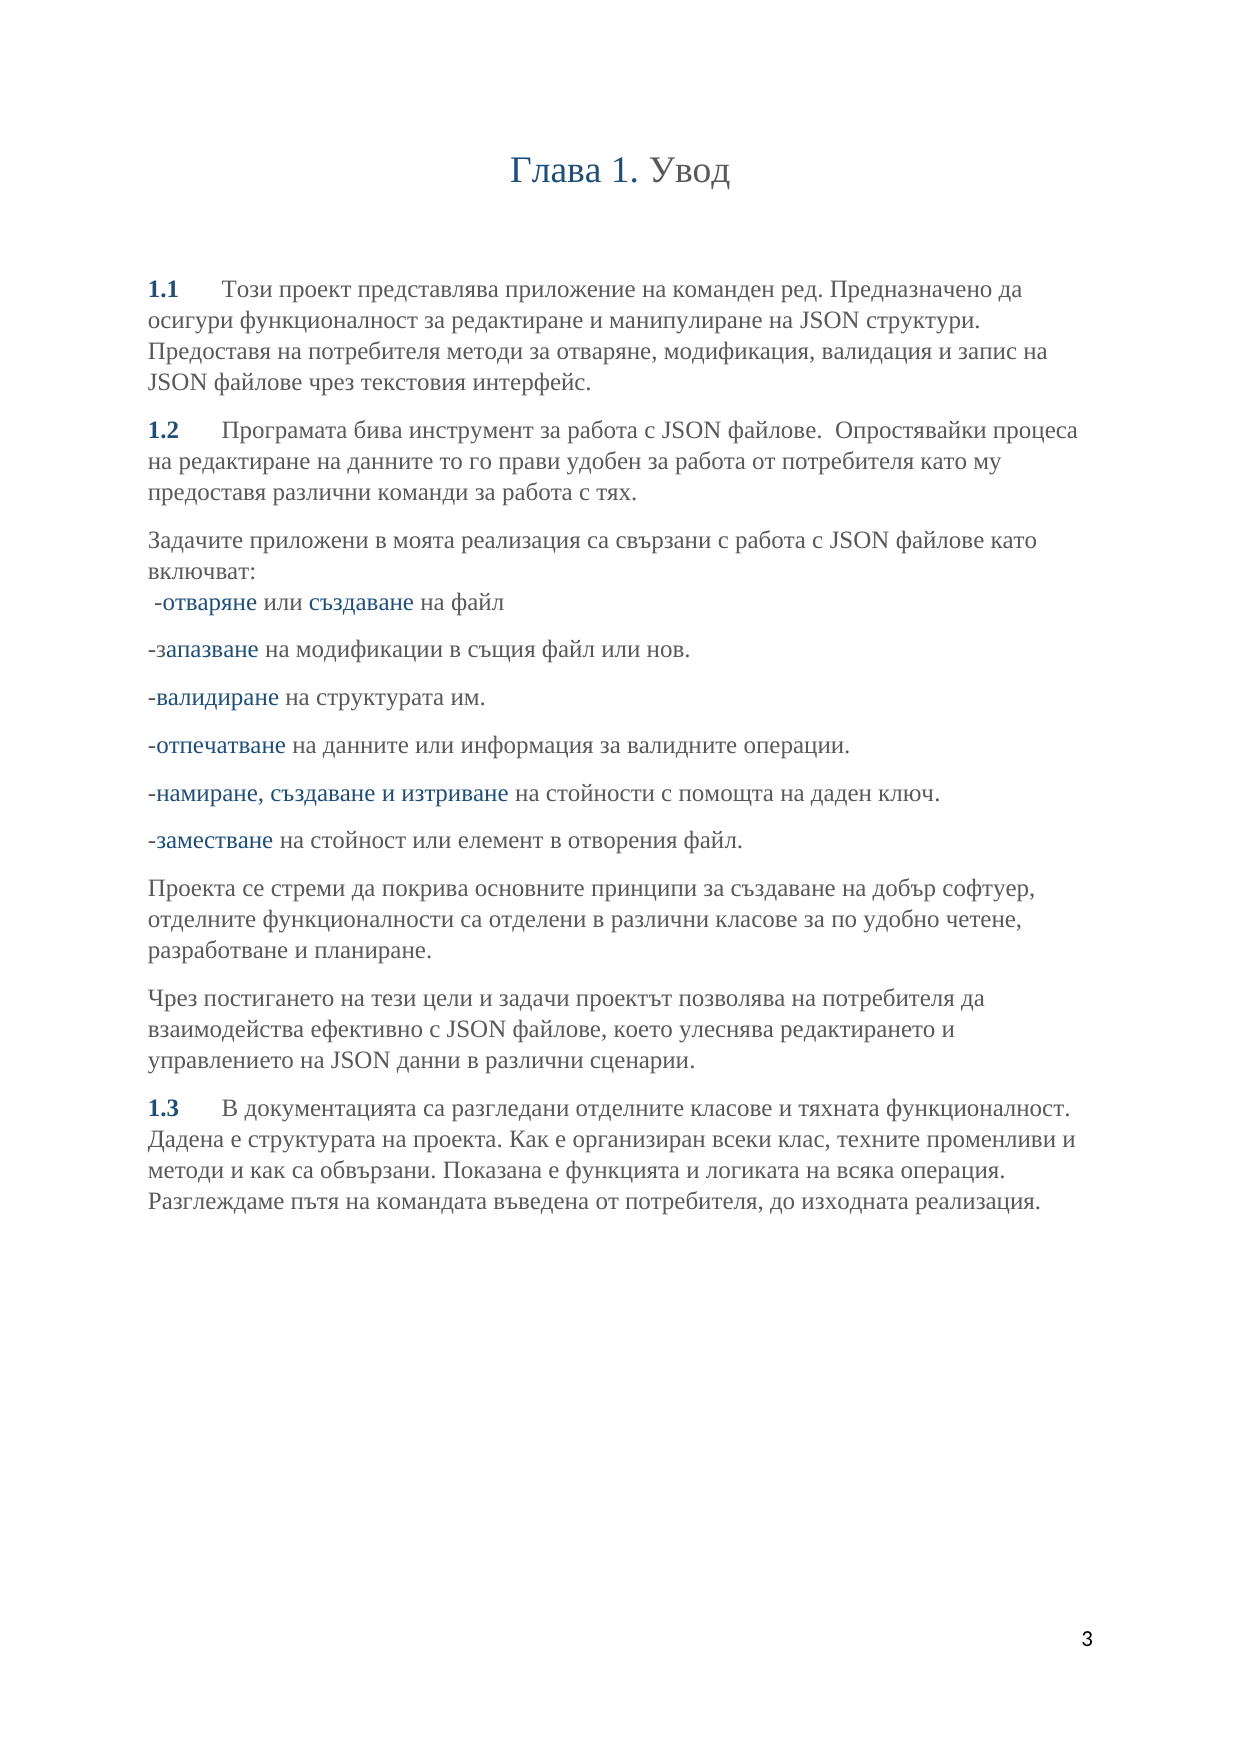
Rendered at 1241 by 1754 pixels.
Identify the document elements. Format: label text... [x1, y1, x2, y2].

text 1.2 Програмата бива инструмент за работа с JSON файлове. Опростявайки процеса на редактиране на данните то го прави удобен за работа от потребителя като му предоставя различни команди за работа с тях. [148, 415, 1093, 506]
text Чрез постигането на тези цели и задачи проектът позволява на потребителя да взаимодейства ефективно с JSON файлове, което улеснява редактирането и управлението на JSON данни в различни сценарии. [148, 983, 1093, 1074]
text -валидиране на структурата им. [148, 682, 1093, 711]
text Задачите приложени в моята реализация са свързани с работа с JSON файлове като включват: -отваряне или създаване на файл [148, 525, 1093, 616]
text 1.1 Този проект представлява приложение на команден ред. Предназначено да осигури функционалност за редактиране и манипулиране на JSON структури. Предоставя на потребителя методи за отваряне, модификация, валидация и запис на JSON файлове чрез текстовия интерфейс. [148, 274, 1093, 396]
text -намиране, създаване и изтриване на стойности с помощта на даден ключ. [148, 778, 1093, 806]
text 1.3 В документацията са разгледани отделните класове и тяхната функционалност. Дадена е структурата на проекта. Как е организиран всеки клас, техните променливи и методи и как са обвързани. Показана е функцията и логиката на всяка операция. Разглеждаме пътя на командата въведена от потребителя, до изходната реализация. [148, 1093, 1093, 1214]
text -заместване на стойност или елемент в отворения файл. [148, 825, 1093, 854]
text -отпечатване на данните или информация за валидните операции. [148, 730, 1093, 759]
text Глава 1. Увод [148, 148, 1093, 191]
text -запазване на модификации в същия файл или нов. [148, 634, 1093, 663]
text Проекта се стреми да покрива основните принципи за създаване на добър софтуер, отделните функционалности са отделени в различни класове за по удобно четене, разработване и планиране. [148, 873, 1093, 964]
